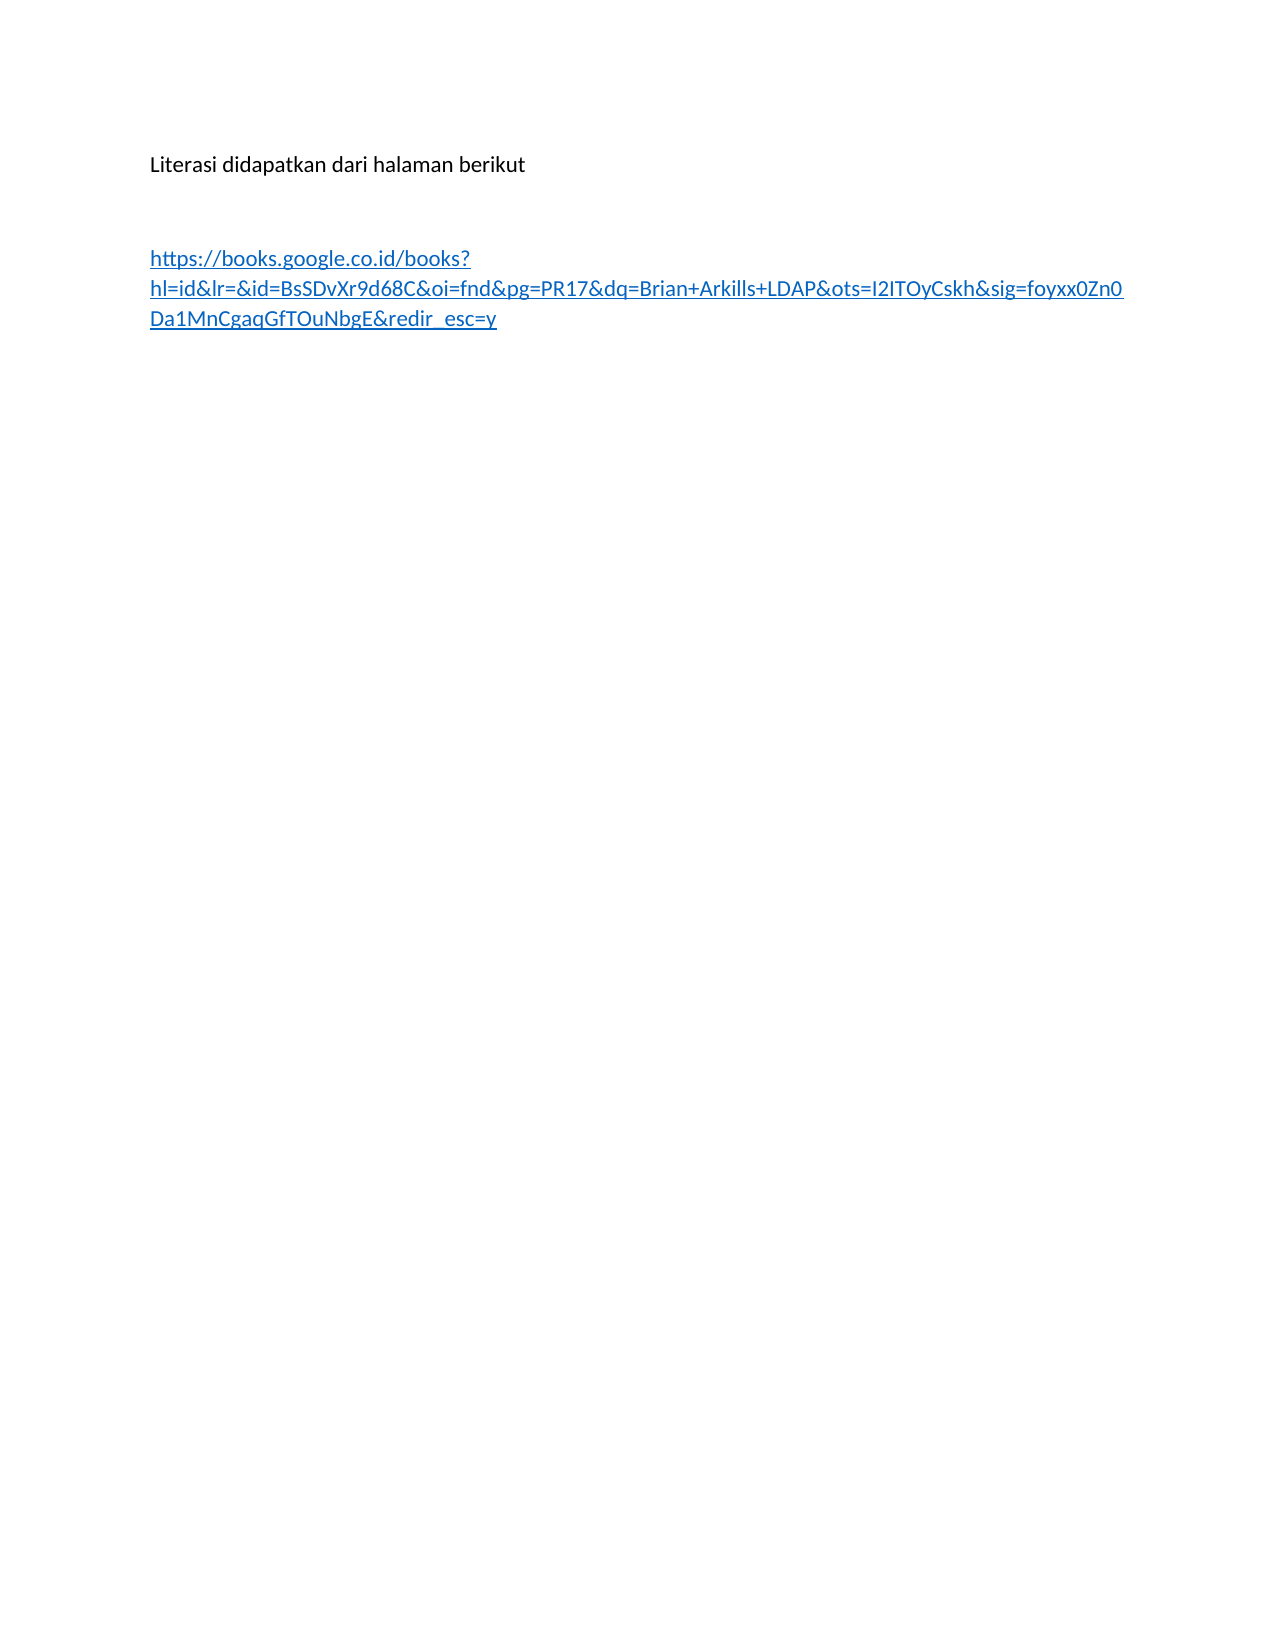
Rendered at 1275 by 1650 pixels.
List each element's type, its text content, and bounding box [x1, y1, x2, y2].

text Literasi didapatkan dari halaman berikut [150, 150, 1125, 178]
text https://books.google.co.id/books?hl=id&lr=&id=BsSDvXr9d68C&oi=fnd&pg=PR17&dq=Brian+Arkills+LDAP&ots=I2ITOyCskh&sig=foyxx0Zn0Da1MnCgaqGfTOuNbgE&redir_esc=y [150, 244, 1125, 332]
